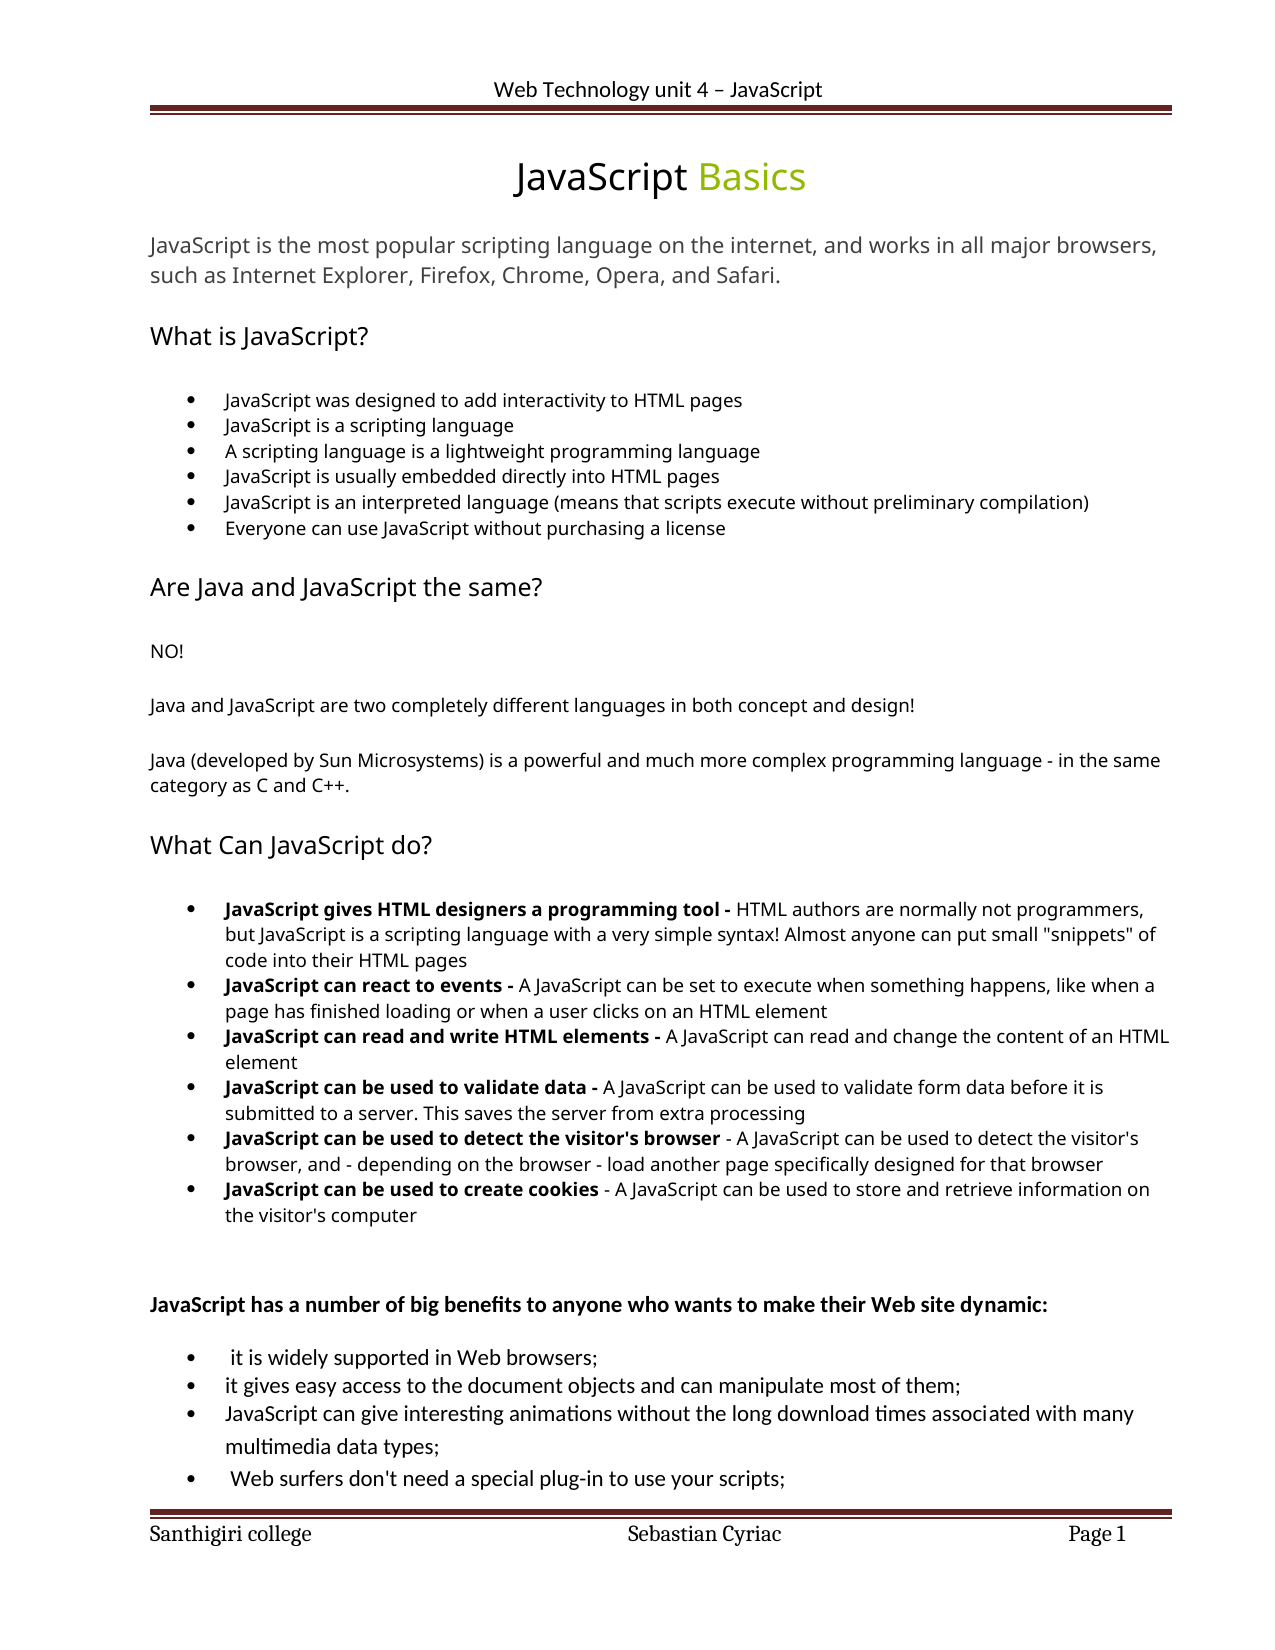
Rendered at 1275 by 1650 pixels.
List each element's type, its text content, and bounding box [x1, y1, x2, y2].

list JavaScript can react to events - A JavaScript can be set to execute when something happens, like when a page has finished loading or when a user clicks on an HTML element [187, 972, 1172, 1023]
list JavaScript can read and write HTML elements - A JavaScript can read and change the content of an HTML element [187, 1023, 1172, 1074]
list it gives easy access to the document objects and can manipulate most of them; [187, 1371, 1172, 1399]
list JavaScript is usually embedded directly into HTML pages [187, 464, 1172, 489]
list JavaScript is a scripting language [187, 413, 1172, 438]
list JavaScript gives HTML designers a programming tool - HTML authors are normally not programmers, but JavaScript is a scripting language with a very simple syntax! Almost anyone can put small "snippets" of code into their HTML pages [187, 896, 1172, 972]
subtitle Are Java and JavaScript the same? [150, 569, 1172, 604]
list JavaScript is an interpreted language (means that scripts execute without preliminary compilation) [187, 489, 1172, 515]
list A scripting language is a lightweight programming language [187, 438, 1172, 464]
list JavaScript can be used to validate data - A JavaScript can be used to validate form data before it is submitted to a server. This saves the server from extra processing [187, 1074, 1172, 1126]
text Java and JavaScript are two completely different languages in both concept and design! [150, 693, 1172, 718]
subtitle What is JavaScript? [150, 319, 1172, 353]
subtitle What Can JavaScript do? [150, 827, 1172, 862]
list JavaScript can give interesting animations without the long download times associated with many multimedia data types; [187, 1399, 1172, 1460]
text JavaScript is the most popular scripting language on the internet, and works in all major browsers, such as Internet Explorer, Firefox, Chrome, Opera, and Safari. [150, 230, 1172, 290]
text NO! [150, 638, 1172, 663]
list it is widely supported in Web browsers; [187, 1343, 1172, 1371]
text JavaScript has a number of big benefits to anyone who wants to make their Web site dynamic: [150, 1290, 1172, 1318]
list Everyone can use JavaScript without purchasing a license [187, 515, 1172, 540]
list Web surfers don't need a special plug-in to use your scripts; [187, 1464, 1172, 1492]
text JavaScript Basics [150, 150, 1172, 201]
list JavaScript can be used to detect the visitor's browser - A JavaScript can be used to detect the visitor's browser, and - depending on the browser - load another page specifically designed for that browser [187, 1126, 1172, 1177]
list JavaScript was designed to add interactivity to HTML pages [187, 387, 1172, 413]
text Java (developed by Sun Microsystems) is a powerful and much more complex programming language - in the same category as C and C++. [150, 747, 1172, 798]
list JavaScript can be used to create cookies - A JavaScript can be used to store and retrieve information on the visitor's computer [187, 1177, 1172, 1228]
